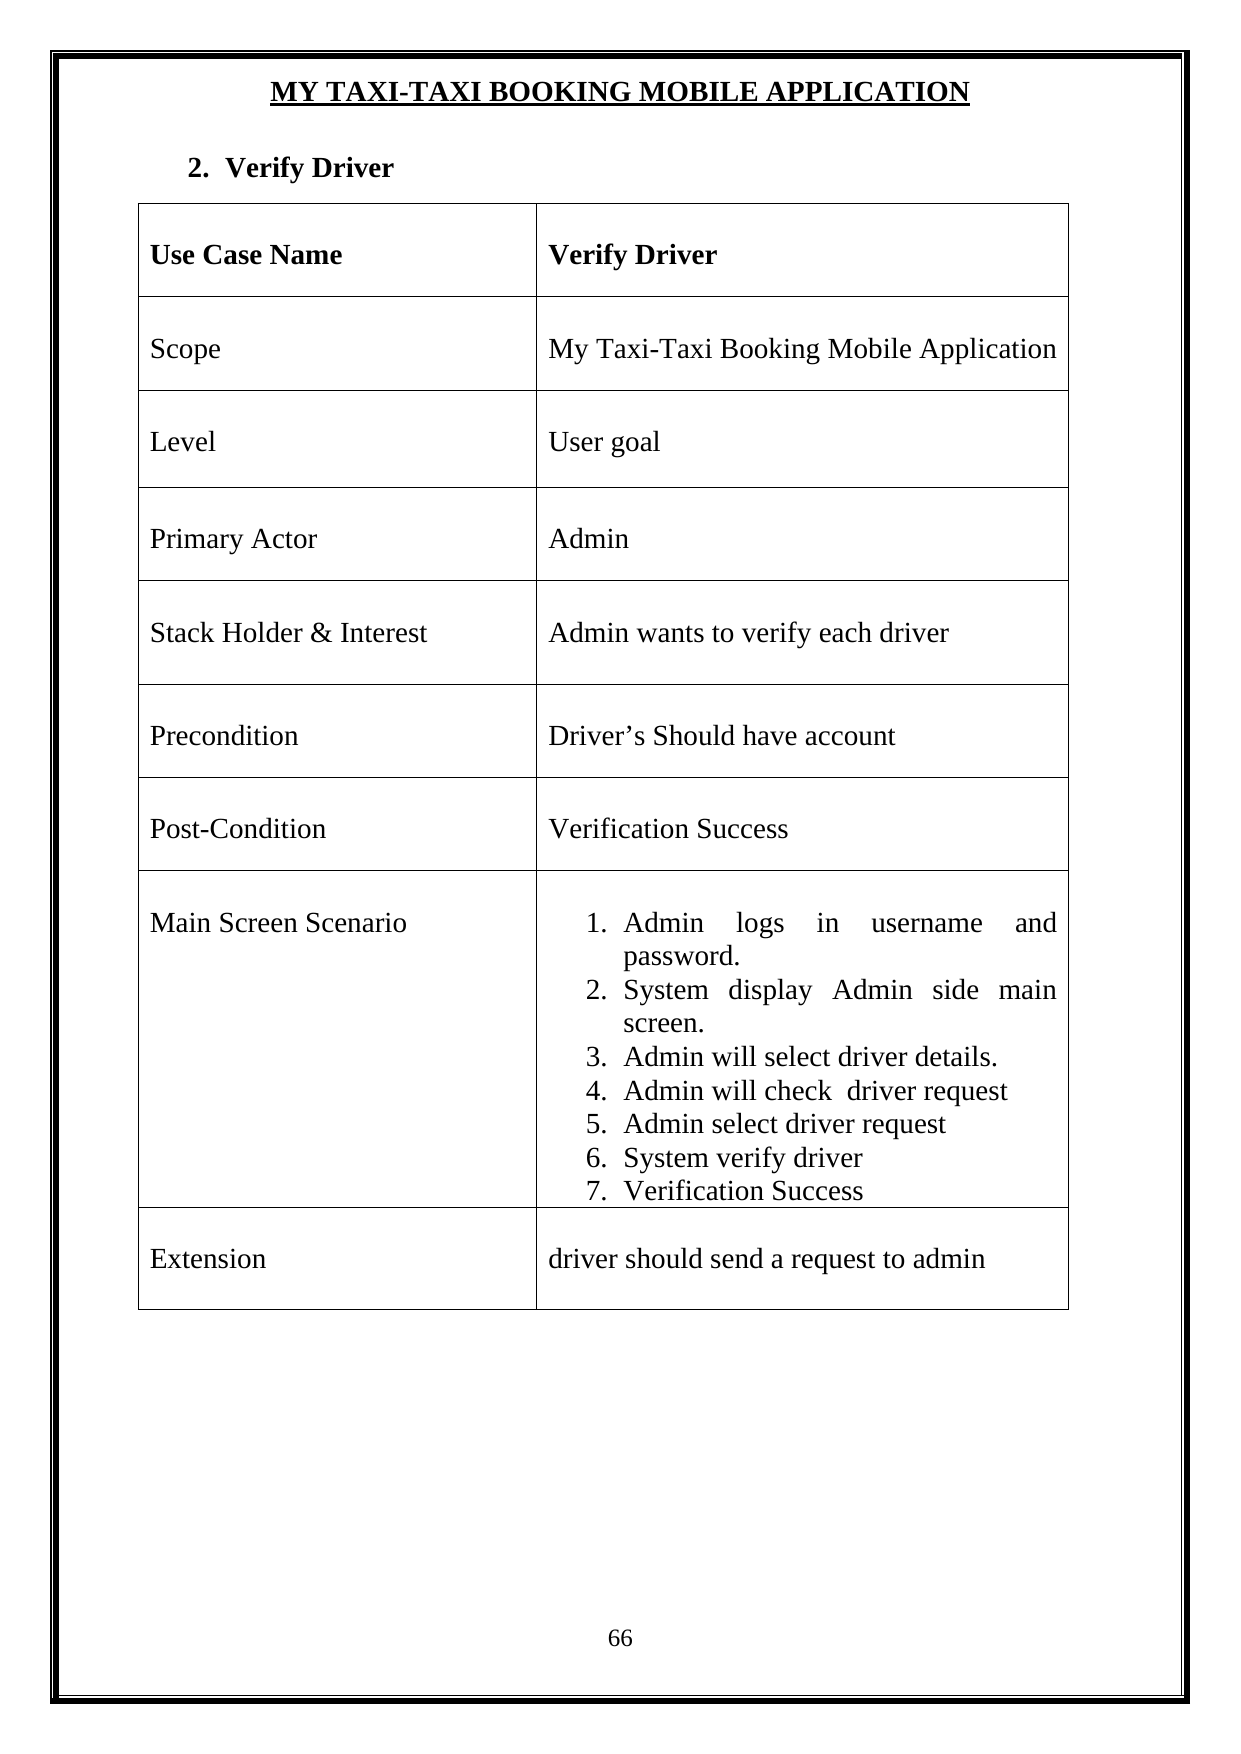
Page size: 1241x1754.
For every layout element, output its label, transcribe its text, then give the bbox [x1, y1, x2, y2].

table_cell Admin logs in username and password. System display Admin side main screen. Admin will select driver details. Admin will check driver request Admin select driver request System verify driver Verification Success [537, 871, 1068, 1207]
table_header Verify Driver [537, 204, 1068, 296]
table_cell Precondition [139, 685, 536, 777]
table_cell Admin [537, 488, 1068, 580]
table_cell Extension [139, 1208, 536, 1308]
table_cell Admin wants to verify each driver [537, 581, 1068, 684]
table_cell Stack Holder & Interest [139, 581, 536, 684]
table_cell Scope [139, 297, 536, 389]
table_header Use Case Name [139, 204, 536, 296]
table_cell Main Screen Scenario [139, 871, 536, 1207]
table_cell Post-Condition [139, 778, 536, 870]
table_cell Primary Actor [139, 488, 536, 580]
table_cell Driver’s Should have account [537, 685, 1068, 777]
table_cell User goal [537, 391, 1068, 487]
table_cell driver should send a request to admin [537, 1208, 1068, 1308]
table_cell My Taxi-Taxi Booking Mobile Application [537, 297, 1068, 389]
table_cell Verification Success [537, 778, 1068, 870]
table_cell Level [139, 391, 536, 487]
list Verify Driver [187, 150, 1090, 183]
